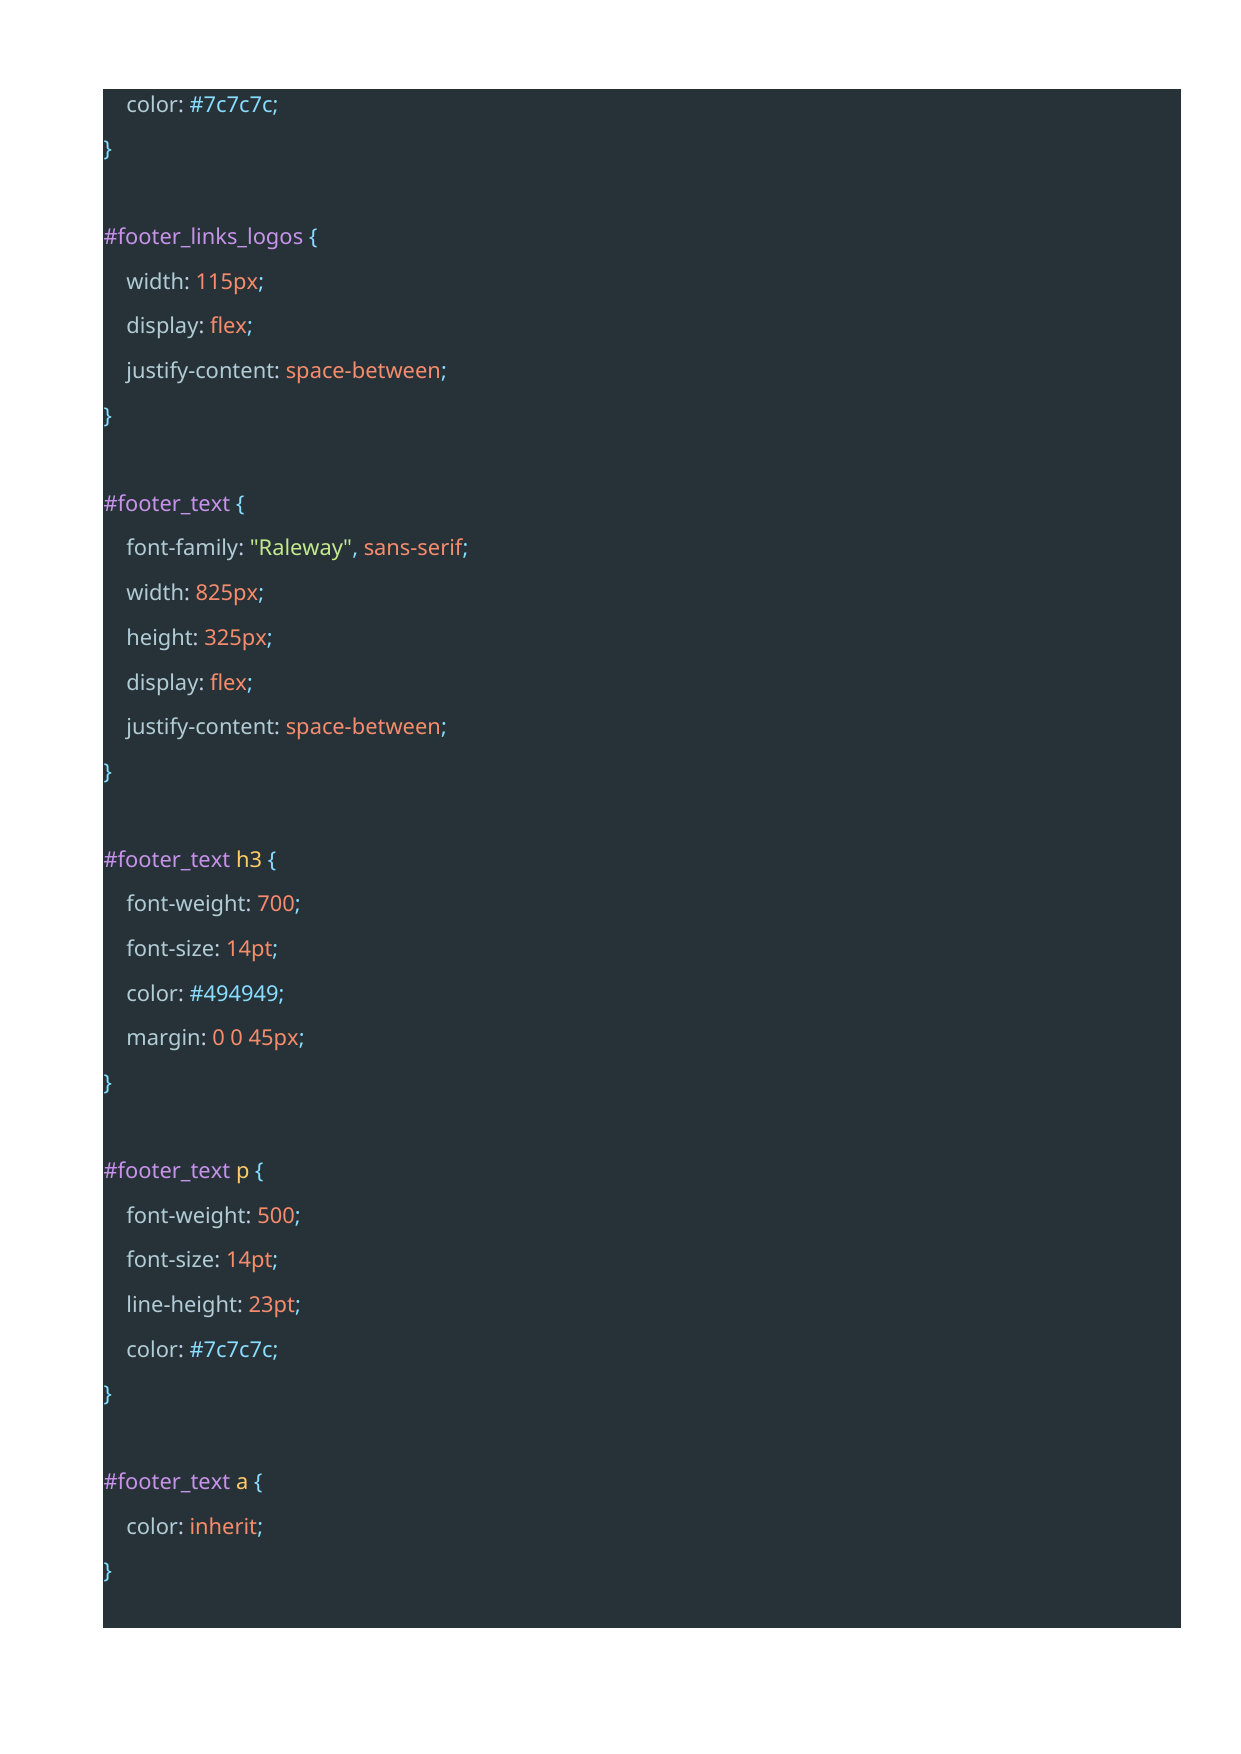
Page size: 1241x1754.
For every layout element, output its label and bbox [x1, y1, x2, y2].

text [103, 89, 1181, 1628]
